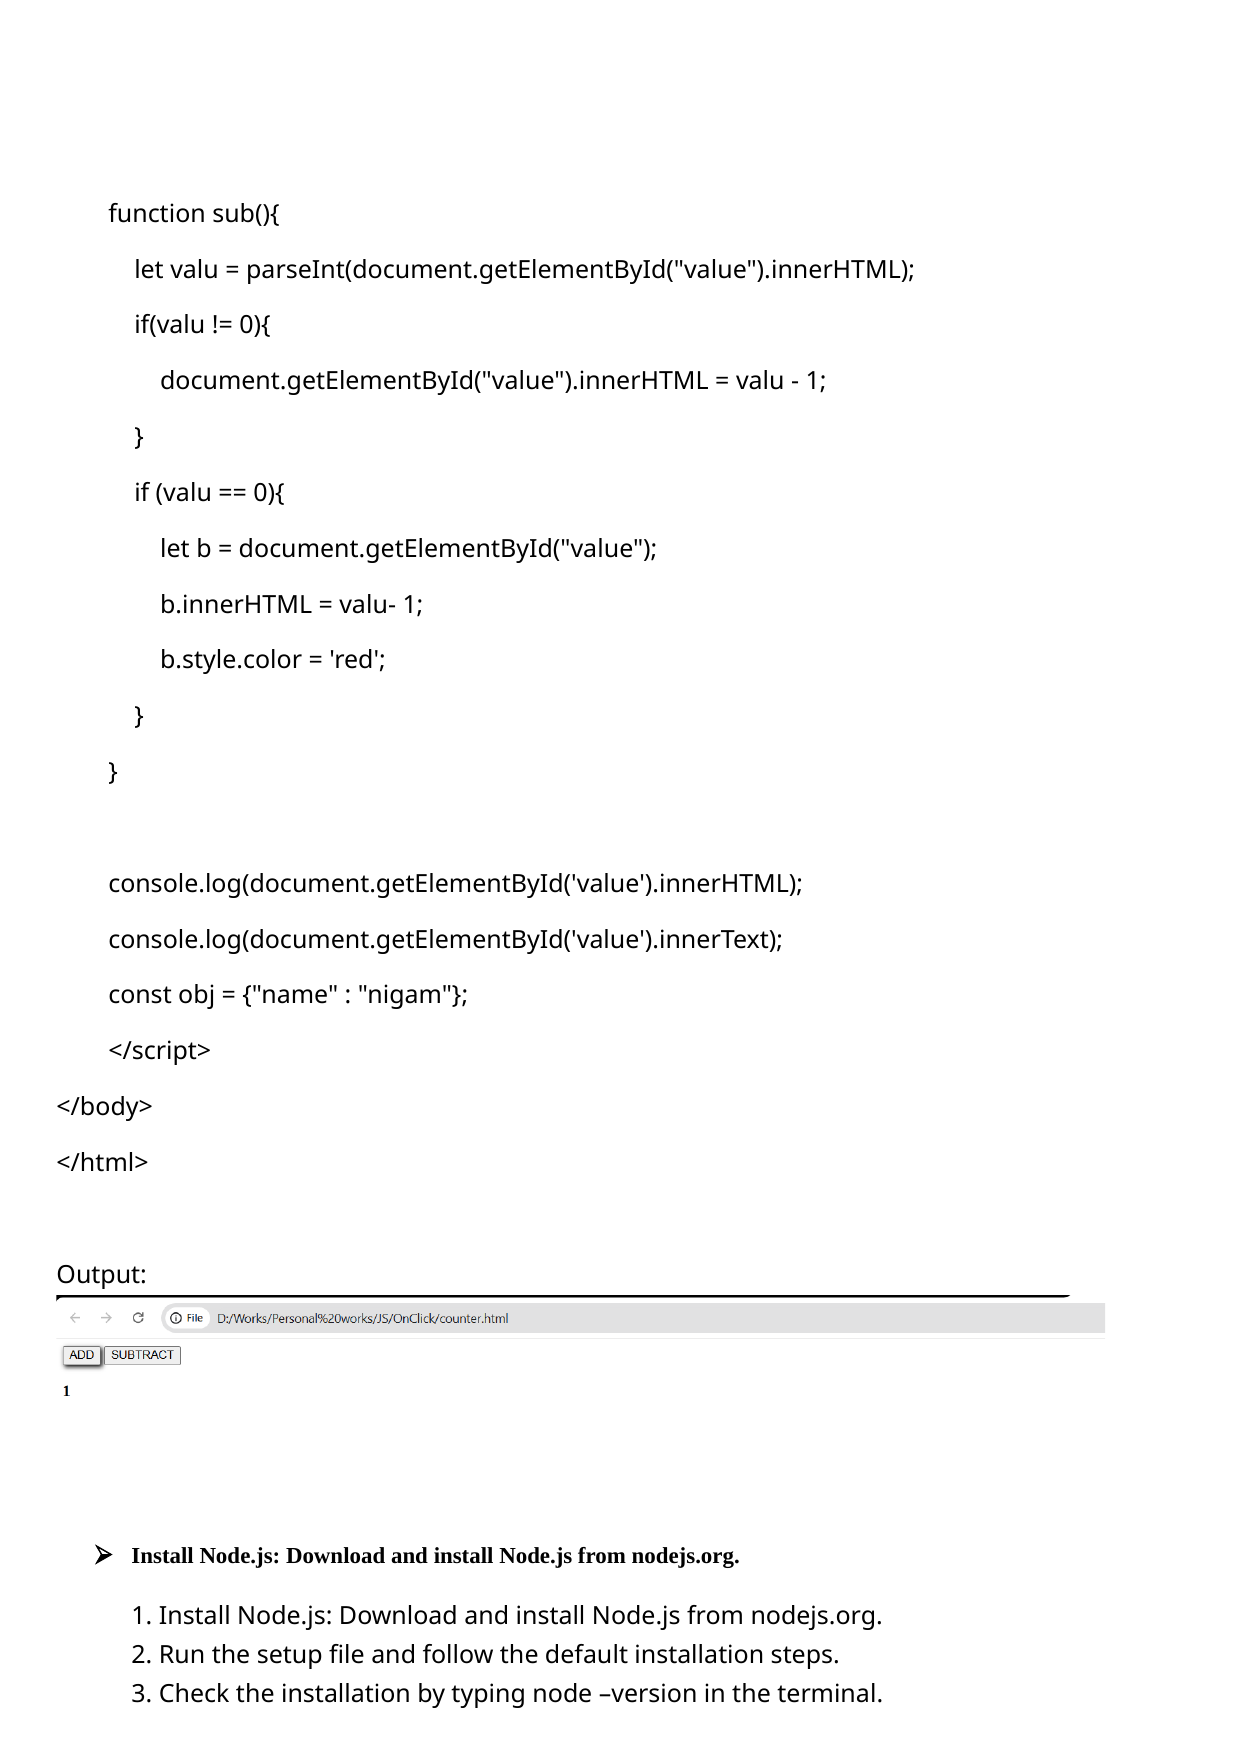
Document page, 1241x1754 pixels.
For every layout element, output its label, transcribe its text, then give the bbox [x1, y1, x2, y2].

text console.log(document.getElementById('value').innerText); [56, 921, 1105, 955]
text document.getElementById("value").innerHTML = valu - 1; [56, 363, 1105, 397]
text </body> [56, 1089, 1105, 1123]
picture [56, 1295, 1106, 1465]
text const obj = {"name" : "nigam"}; [56, 977, 1105, 1011]
list Install Node.js: Download and install Node.js from nodejs.org. [94, 1542, 1105, 1569]
text b.innerHTML = valu- 1; [56, 586, 1105, 620]
list 2. Run the setup file and follow the default installation steps. [131, 1637, 1105, 1671]
text console.log(document.getElementById('value').innerHTML); [56, 865, 1105, 899]
text b.style.color = 'red'; [56, 642, 1105, 676]
text let valu = parseInt(document.getElementById("value").innerHTML); [56, 251, 1105, 285]
text } [56, 754, 1105, 788]
text if(valu != 0){ [56, 307, 1105, 341]
text </html> [56, 1144, 1105, 1179]
text let b = document.getElementById("value"); [56, 530, 1105, 564]
text Output: [56, 1256, 1105, 1295]
text } [56, 698, 1105, 732]
list 1. Install Node.js: Download and install Node.js from nodejs.org. [131, 1598, 1105, 1632]
text } [56, 419, 1105, 453]
text if (valu == 0){ [56, 474, 1105, 509]
list 3. Check the installation by typing node –version in the terminal. [131, 1676, 1105, 1710]
text function sub(){ [56, 195, 1105, 229]
text </script> [56, 1033, 1105, 1067]
